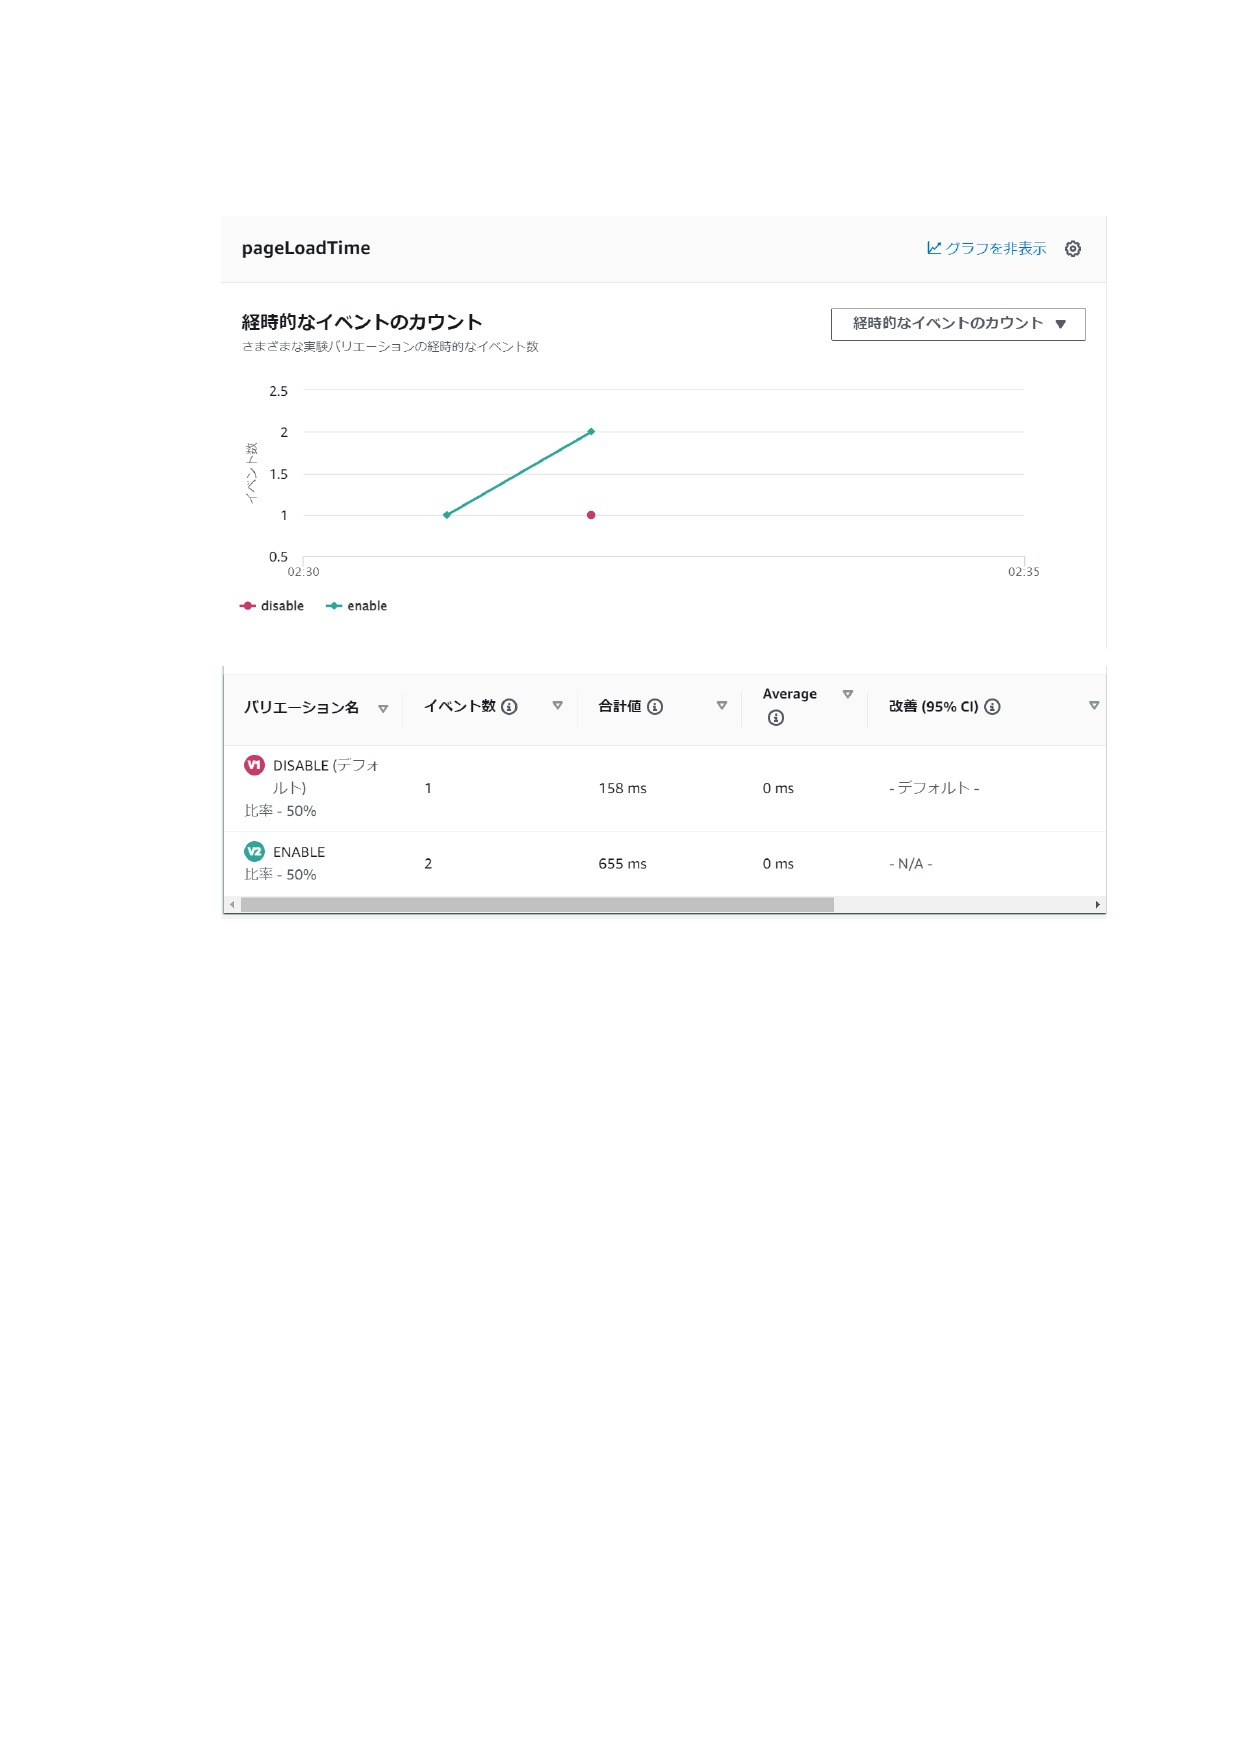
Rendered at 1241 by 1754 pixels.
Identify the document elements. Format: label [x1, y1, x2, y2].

picture [221, 666, 1107, 919]
picture [221, 216, 1107, 649]
